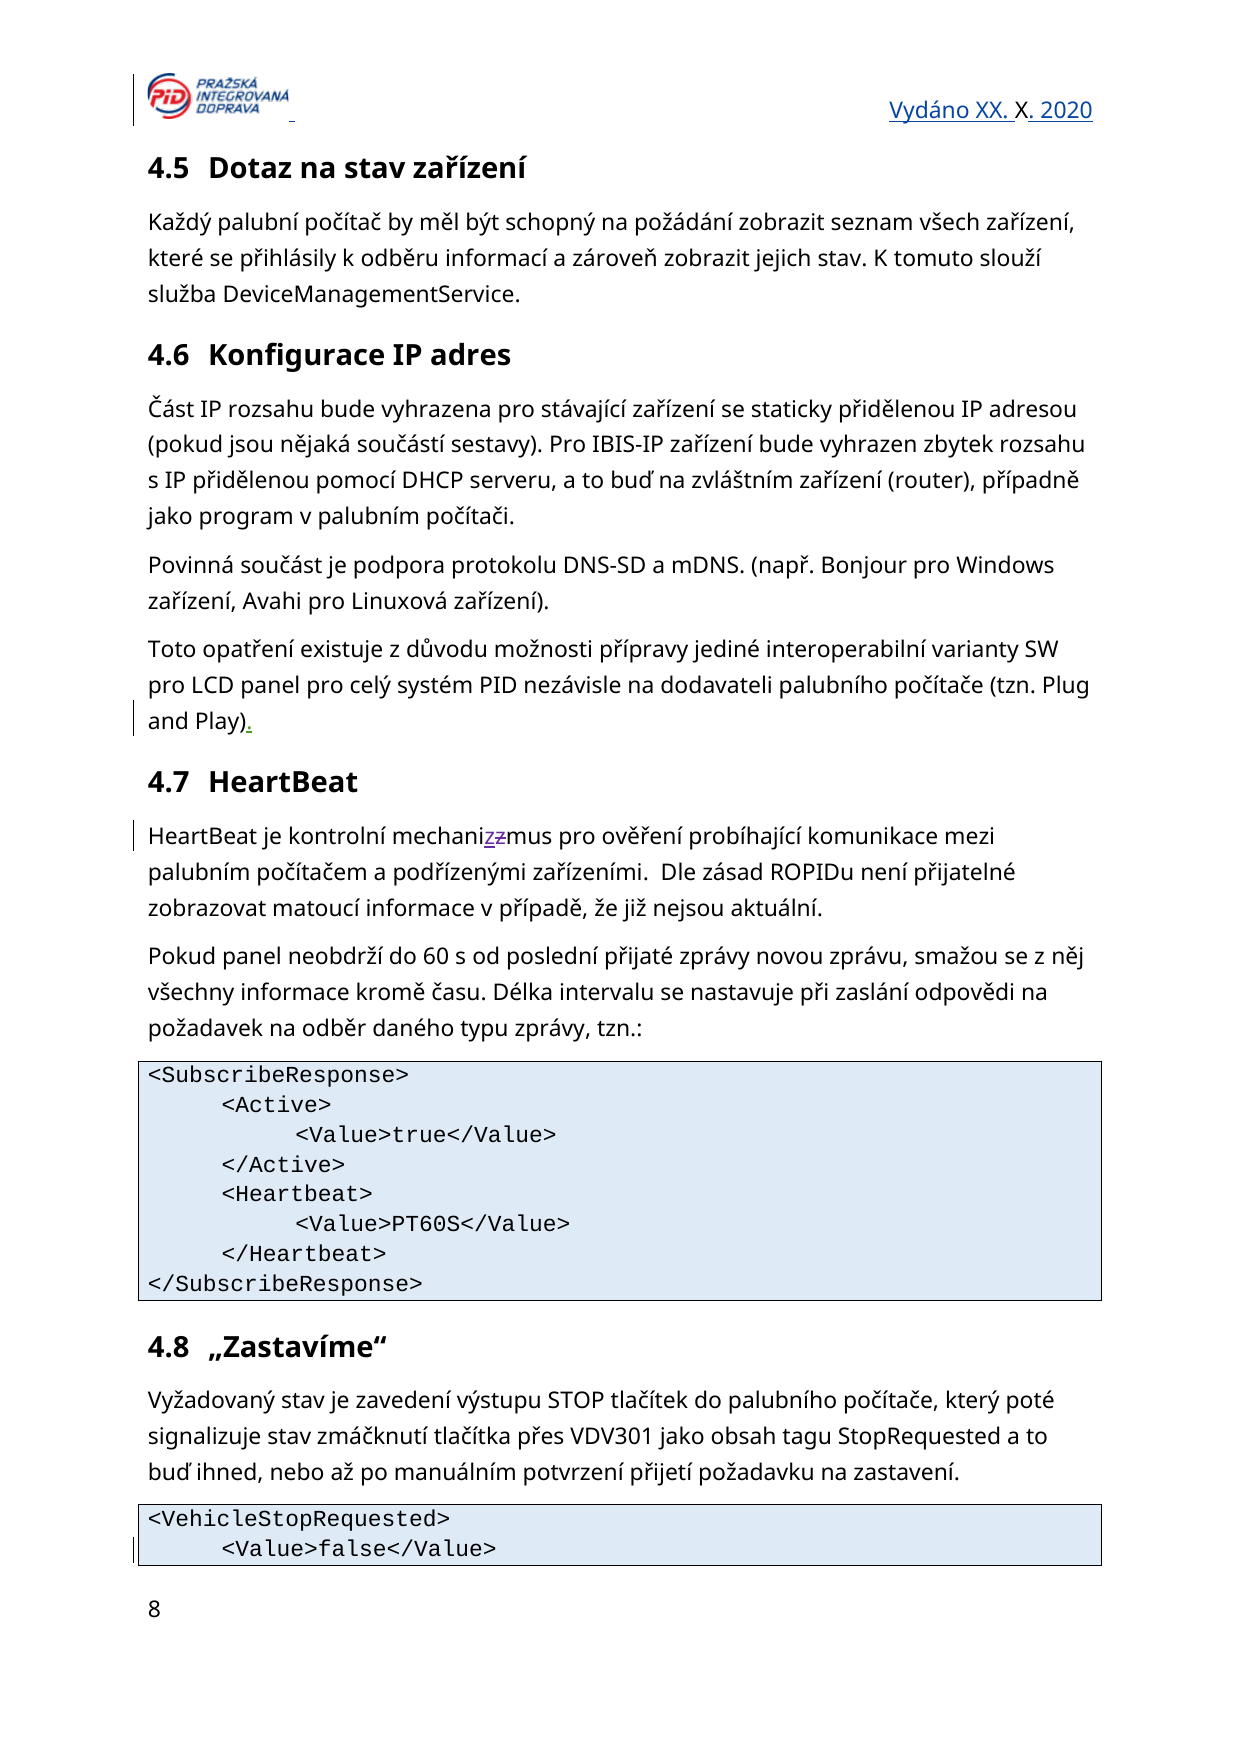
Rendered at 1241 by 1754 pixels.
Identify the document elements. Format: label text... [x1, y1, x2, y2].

subtitle Konfigurace IP adres [148, 334, 1093, 374]
text Vyžadovaný stav je zavedení výstupu STOP tlačítek do palubního počítače, který poté signalizuje stav zmáčknutí tlačítka přes VDV301 jako obsah tagu StopRequested a to buď ihned, nebo až po manuálním potvrzení přijetí požadavku na zastavení. [148, 1384, 1093, 1487]
picture [147, 73, 289, 119]
subtitle „Zastavíme“ [148, 1326, 1093, 1366]
text Pokud panel neobdrží do 60 s od poslední přijaté zprávy novou zprávu, smažou se z něj všechny informace kromě času. Délka intervalu se nastavuje při zaslání odpovědi na požadavek na odběr daného typu zprávy, tzn.: [148, 940, 1093, 1043]
text Povinná součást je podpora protokolu DNS-SD a mDNS. (např. Bonjour pro Windows zařízení, Avahi pro Linuxová zařízení). [148, 549, 1093, 616]
subtitle Dotaz na stav zařízení [148, 148, 1093, 187]
text Toto opatření existuje z důvodu možnosti přípravy jediné interoperabilní varianty SW pro LCD panel pro celý systém PID nezávisle na dodavateli palubního počítače (tzn. Plug and Play) [148, 633, 1093, 736]
text Část IP rozsahu bude vyhrazena pro stávající zařízení se staticky přidělenou IP adresou (pokud jsou nějaká součástí sestavy). Pro IBIS-IP zařízení bude vyhrazen zbytek rozsahu s IP přidělenou pomocí DHCP serveru, a to buď na zvláštním zařízení (router), případně jako program v palubním počítači. [148, 392, 1093, 532]
text <Value>PT60S</Value> [139, 1209, 1101, 1238]
text </Active> [139, 1150, 1101, 1179]
text <VehicleStopRequested> [139, 1505, 1101, 1533]
text </SubscribeResponse> [139, 1269, 1101, 1300]
text </Heartbeat> [139, 1239, 1101, 1268]
text HeartBeat je kontrolní mechanimus pro ověření probíhající komunikace mezi palubním počítačem a podřízenými zařízeními. Dle zásad ROPIDu není přijatelné zobrazovat matoucí informace v případě, že již nejsou aktuální. [148, 820, 1093, 923]
text <Value>true</Value> [139, 1120, 1101, 1149]
text <Value>false</Value> [139, 1534, 1101, 1565]
text <Active> [139, 1090, 1101, 1119]
text <Heartbeat> [139, 1180, 1101, 1209]
text <SubscribeResponse> [139, 1062, 1101, 1089]
text Každý palubní počítač by měl být schopný na požádání zobrazit seznam všech zařízení, které se přihlásily k odběru informací a zároveň zobrazit jejich stav. K tomuto slouží služba DeviceManagementService. [148, 206, 1093, 309]
subtitle HeartBeat [148, 762, 1093, 801]
